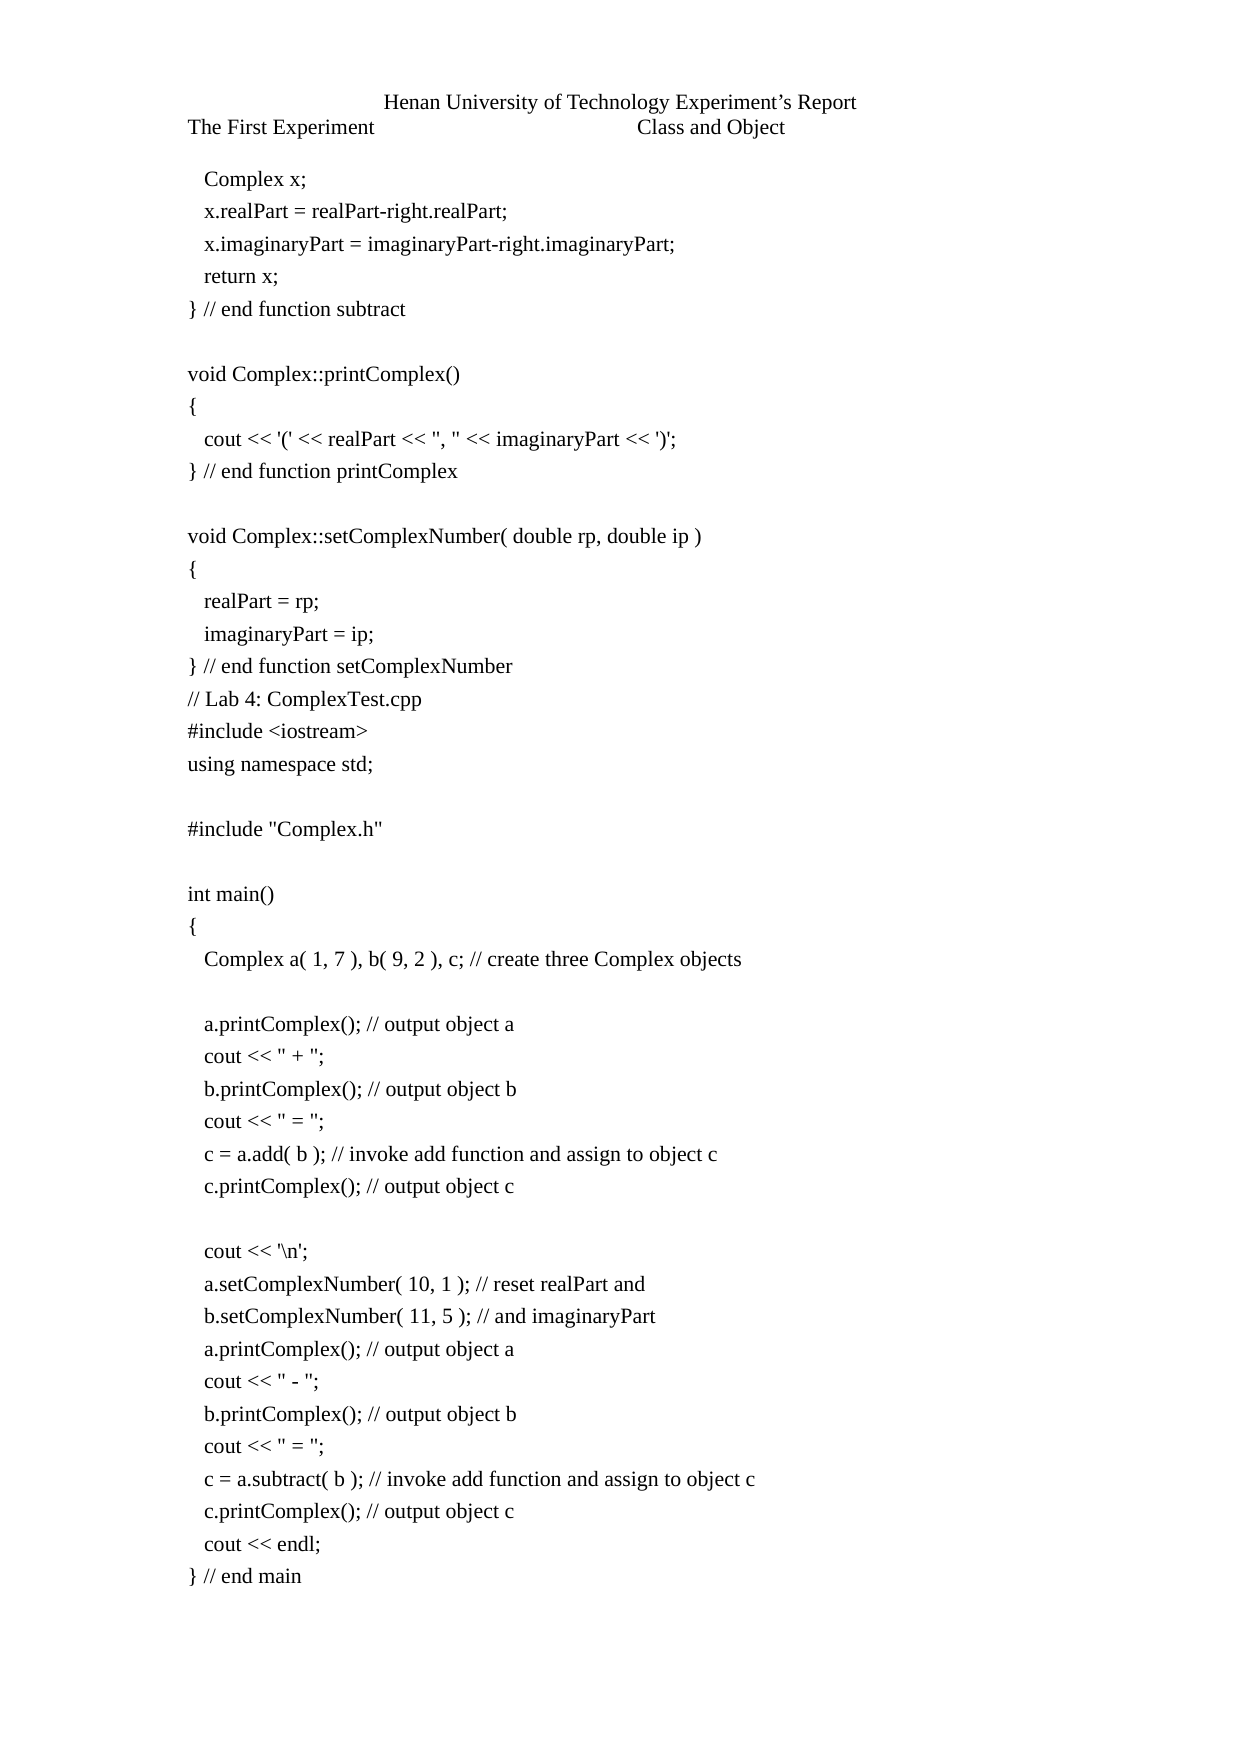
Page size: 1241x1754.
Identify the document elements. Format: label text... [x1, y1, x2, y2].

text a.printComplex(); // output object a [187, 1007, 1053, 1039]
text a.setComplexNumber( 10, 1 ); // reset realPart and [187, 1267, 1053, 1299]
text #include "Complex.h" [187, 812, 1053, 844]
text c = a.subtract( b ); // invoke add function and assign to object c [187, 1462, 1053, 1494]
text b.setComplexNumber( 11, 5 ); // and imaginaryPart [187, 1299, 1053, 1332]
text Complex a( 1, 7 ), b( 9, 2 ), c; // create three Complex objects [187, 942, 1053, 974]
text } // end main [187, 1559, 1053, 1592]
text #include <iostream> [187, 714, 1053, 747]
text } // end function printComplex [187, 454, 1053, 487]
text cout << '\n'; [187, 1234, 1053, 1267]
text c = a.add( b ); // invoke add function and assign to object c [187, 1137, 1053, 1169]
text int main() [187, 877, 1053, 909]
text return x; [187, 259, 1053, 292]
text cout << '(' << realPart << ", " << imaginaryPart << ')'; [187, 422, 1053, 454]
text Complex x; [187, 162, 1053, 194]
text { [187, 552, 1053, 584]
text cout << endl; [187, 1527, 1053, 1559]
text b.printComplex(); // output object b [187, 1072, 1053, 1104]
text { [187, 389, 1053, 422]
text c.printComplex(); // output object c [187, 1494, 1053, 1527]
text x.imaginaryPart = imaginaryPart-right.imaginaryPart; [187, 227, 1053, 259]
text x.realPart = realPart-right.realPart; [187, 194, 1053, 227]
text b.printComplex(); // output object b [187, 1397, 1053, 1429]
text c.printComplex(); // output object c [187, 1169, 1053, 1202]
text imaginaryPart = ip; [187, 617, 1053, 649]
text cout << " = "; [187, 1104, 1053, 1137]
text cout << " + "; [187, 1039, 1053, 1072]
text realPart = rp; [187, 584, 1053, 617]
text // Lab 4: ComplexTest.cpp [187, 682, 1053, 714]
text } // end function setComplexNumber [187, 649, 1053, 682]
text void Complex::printComplex() [187, 357, 1053, 389]
text { [187, 909, 1053, 942]
text void Complex::setComplexNumber( double rp, double ip ) [187, 519, 1053, 552]
text cout << " = "; [187, 1429, 1053, 1462]
text using namespace std; [187, 747, 1053, 779]
text cout << " - "; [187, 1364, 1053, 1397]
text } // end function subtract [187, 292, 1053, 324]
text a.printComplex(); // output object a [187, 1332, 1053, 1364]
